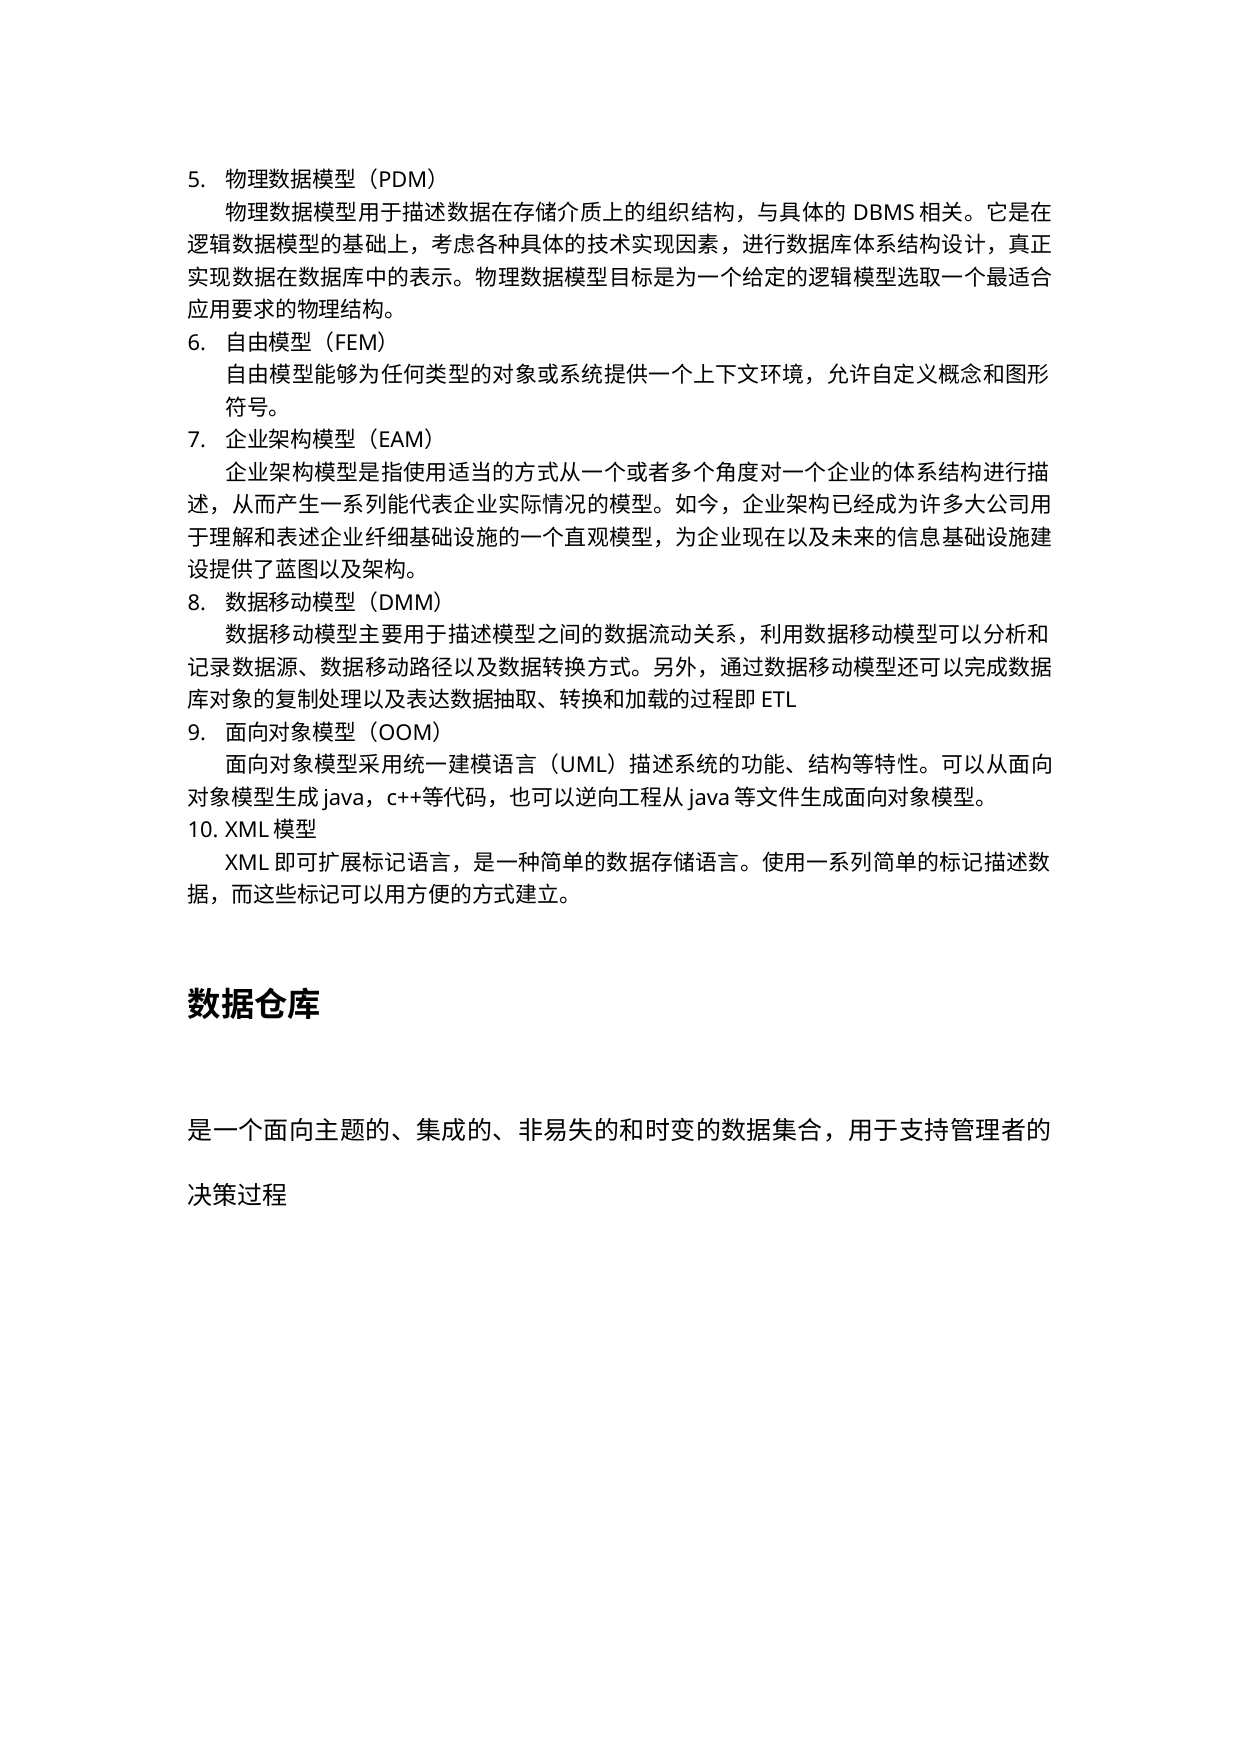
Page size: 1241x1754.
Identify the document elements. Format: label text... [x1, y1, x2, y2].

text 数据移动模型主要用于描述模型之间的数据流动关系，利用数据移动模型可以分析和记录数据源、数据移动路径以及数据转换方式。另外，通过数据移动模型还可以完成数据库对象的复制处理以及表达数据抽取、转换和加载的过程即ETL [187, 617, 1053, 714]
list 物理数据模型（PDM） [187, 162, 1053, 194]
text 企业架构模型是指使用适当的方式从一个或者多个角度对一个企业的体系结构进行描述，从而产生一系列能代表企业实际情况的模型。如今，企业架构已经成为许多大公司用于理解和表述企业纤细基础设施的一个直观模型，为企业现在以及未来的信息基础设施建设提供了蓝图以及架构。 [187, 454, 1053, 584]
list 面向对象模型（OOM） [187, 714, 1053, 747]
text XML即可扩展标记语言，是一种简单的数据存储语言。使用一系列简单的标记描述数据，而这些标记可以用方便的方式建立。 [187, 844, 1053, 909]
text 面向对象模型采用统一建模语言（UML）描述系统的功能、结构等特性。可以从面向对象模型生成java，c++等代码，也可以逆向工程从java等文件生成面向对象模型。 [187, 747, 1053, 812]
list 自由模型（FEM） [187, 324, 1053, 357]
text 是一个面向主题的、集成的、非易失的和时变的数据集合，用于支持管理者的决策过程 [187, 1096, 1053, 1226]
list 企业架构模型（EAM） [187, 422, 1053, 454]
list 自由模型能够为任何类型的对象或系统提供一个上下文环境，允许自定义概念和图形符号。 [225, 357, 1053, 422]
text 物理数据模型用于描述数据在存储介质上的组织结构，与具体的DBMS相关。它是在逻辑数据模型的基础上，考虑各种具体的技术实现因素，进行数据库体系结构设计，真正实现数据在数据库中的表示。物理数据模型目标是为一个给定的逻辑模型选取一个最适合应用要求的物理结构。 [187, 194, 1053, 324]
list 数据移动模型（DMM） [187, 584, 1053, 617]
subtitle 数据仓库 [187, 969, 1053, 1034]
list XML模型 [187, 812, 1053, 844]
